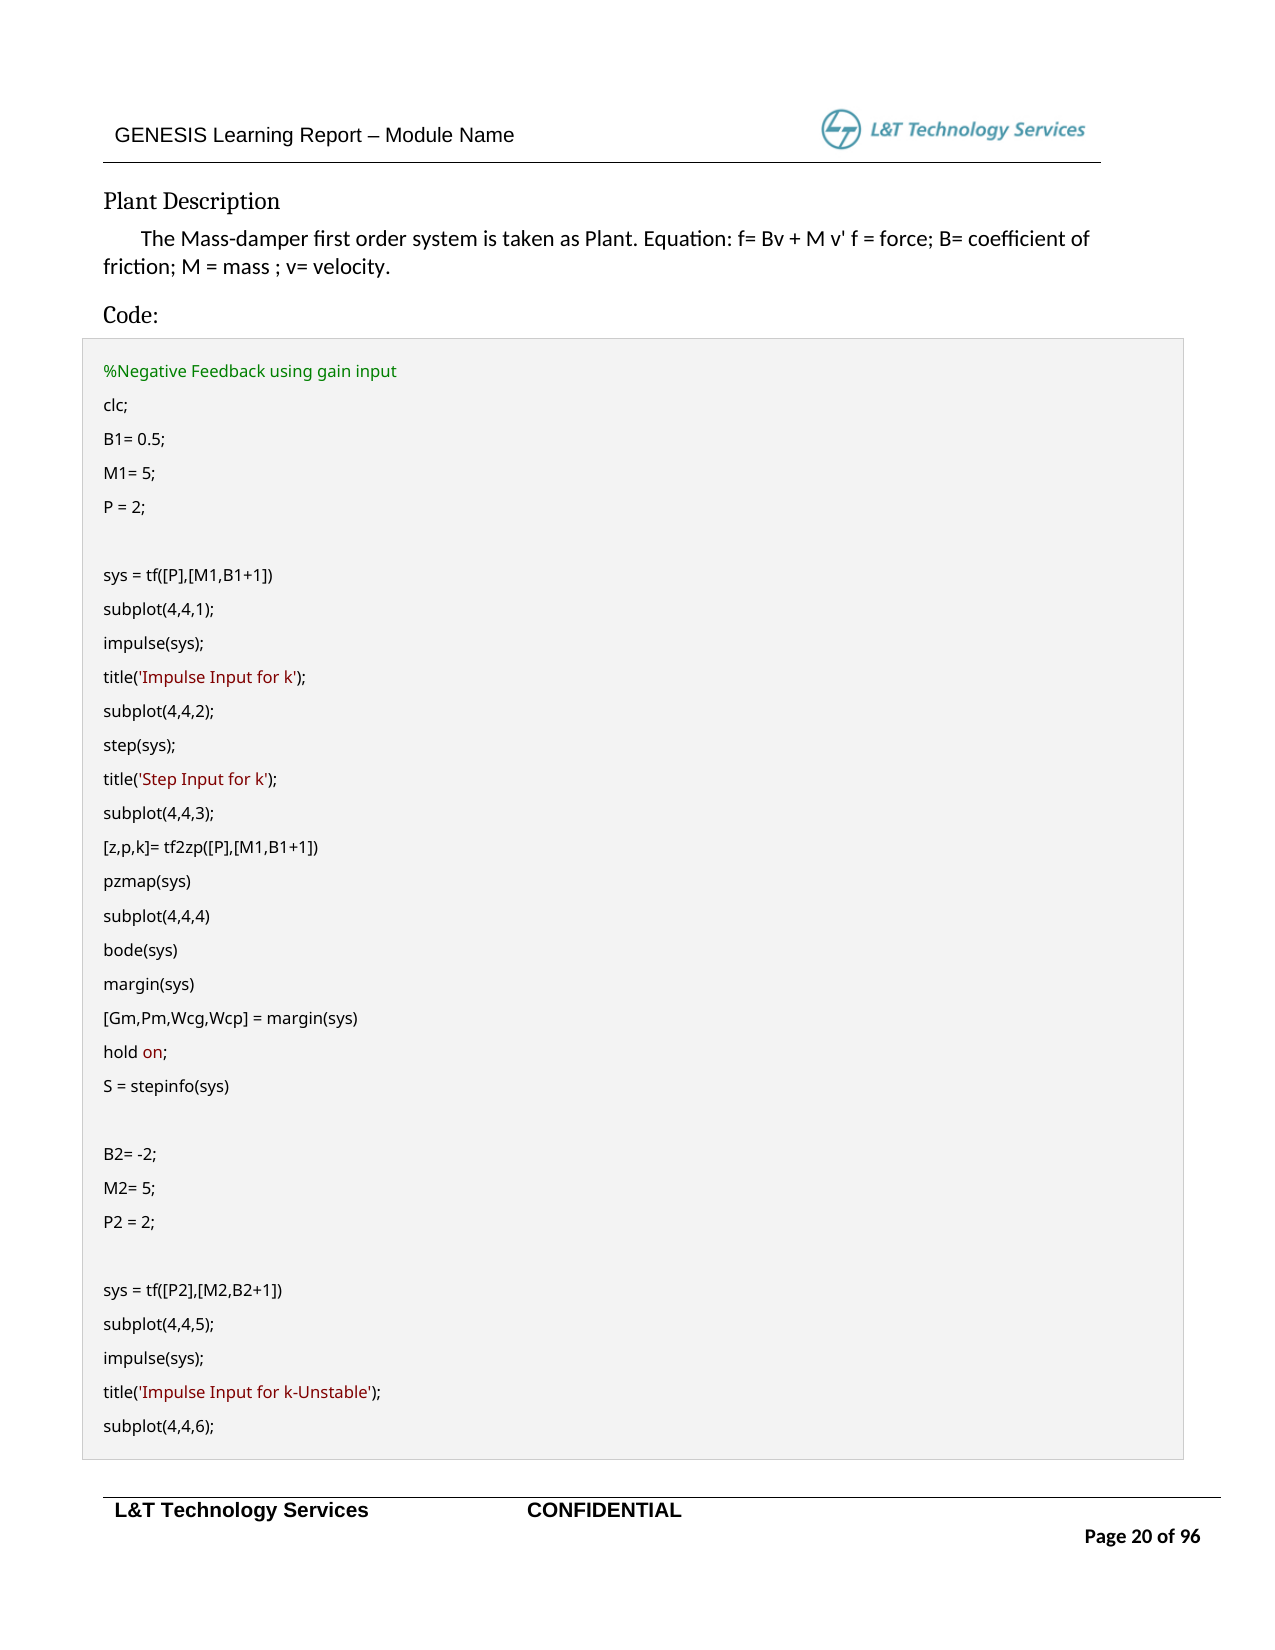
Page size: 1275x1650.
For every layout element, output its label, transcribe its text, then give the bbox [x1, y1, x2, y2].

subtitle Plant Description [103, 187, 1162, 216]
subtitle Code: [103, 301, 1162, 329]
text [83, 339, 1183, 1459]
text The Mass-damper first order system is taken as Plant. Equation: f= Bv + M v' f = force; B= coefficient of friction; M = mass ; v= velocity. [103, 224, 1162, 280]
